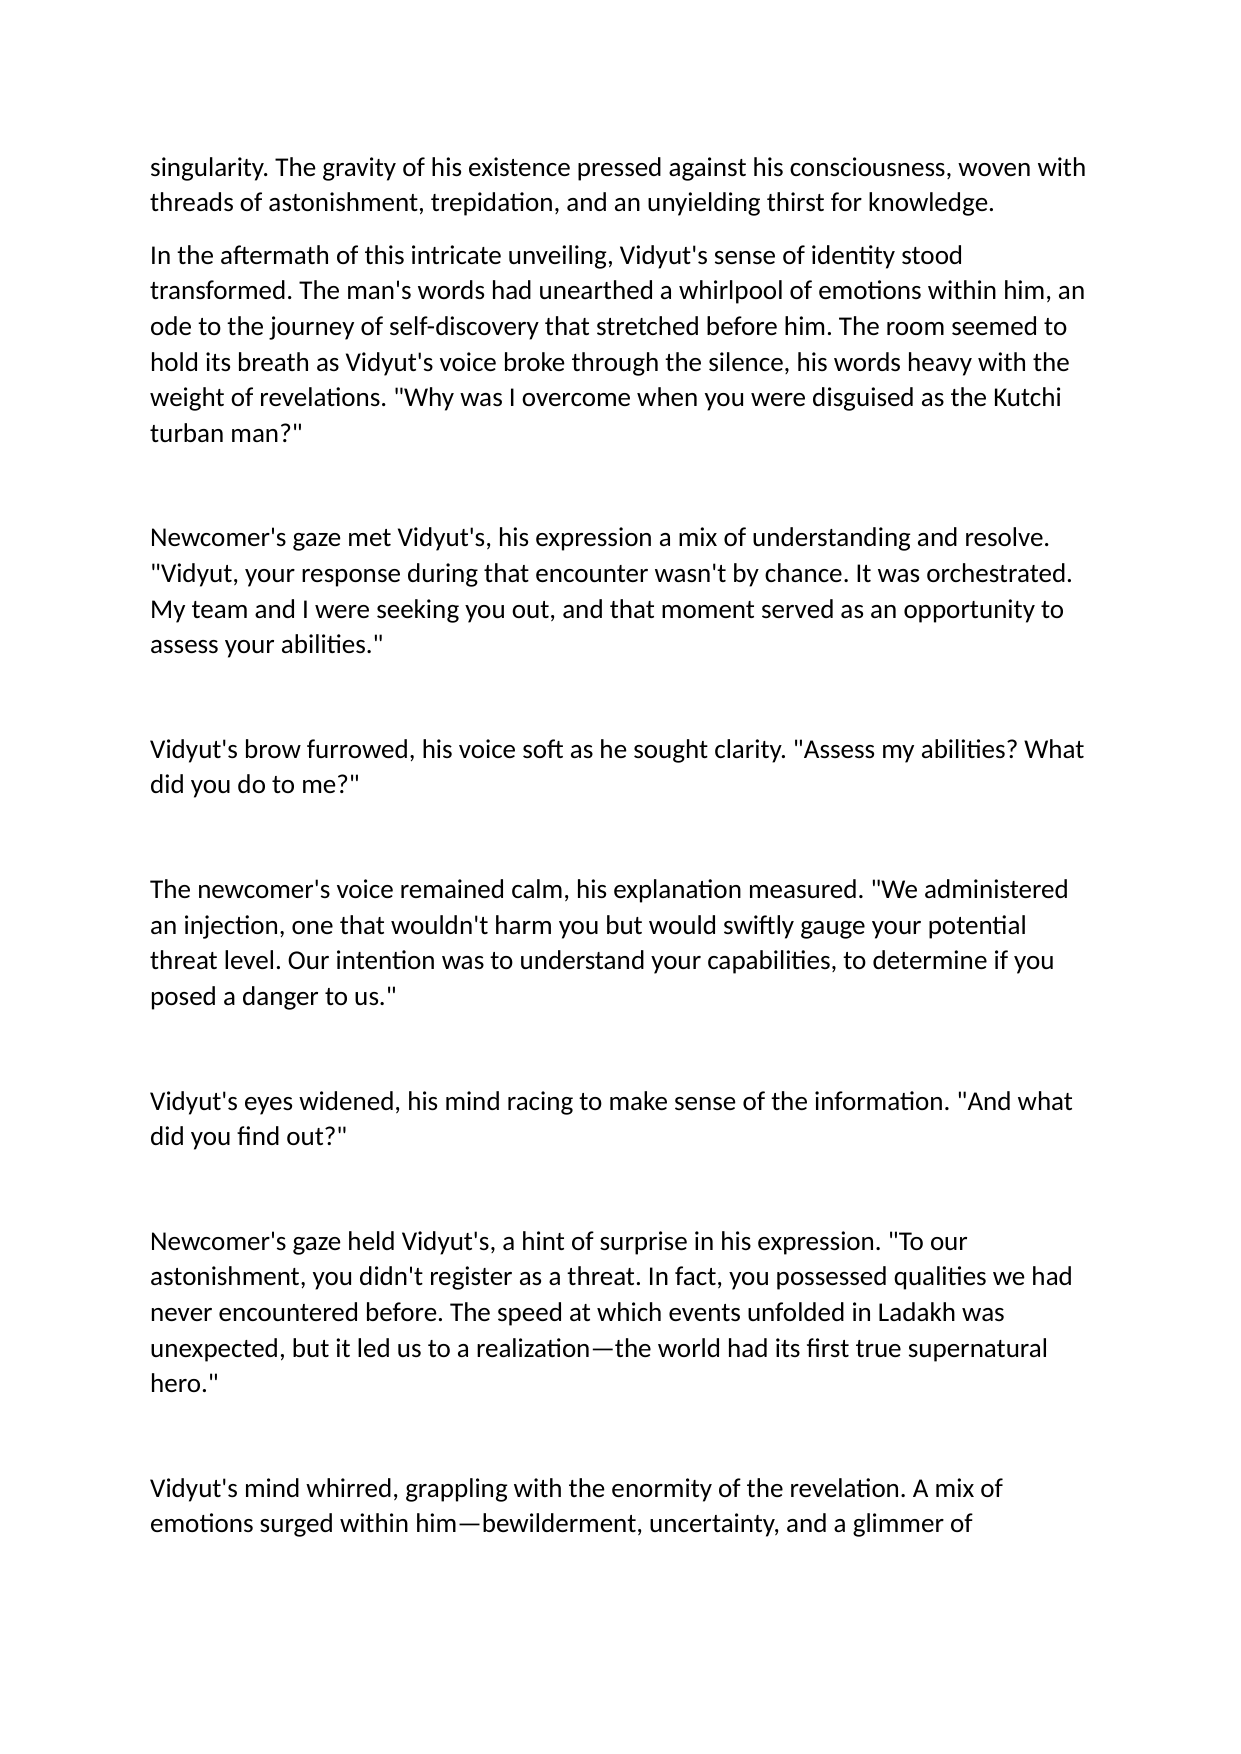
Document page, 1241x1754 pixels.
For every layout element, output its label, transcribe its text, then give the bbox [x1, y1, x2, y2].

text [150, 150, 1090, 219]
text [150, 1471, 1090, 1540]
text Newcomer's gaze held Vidyut's, a hint of surprise in his expression. "To our astonishment, you didn't register as a threat. In fact, you possessed qualities we had never encountered before. The speed at which events unfolded in Ladakh was unexpected, but it led us to a realization—the world had its first true supernatural hero." [150, 1224, 1090, 1399]
text Newcomer's gaze met Vidyut's, his expression a mix of understanding and resolve. "Vidyut, your response during that encounter wasn't by chance. It was orchestrated. My team and I were seeking you out, and that moment served as an opportunity to assess your abilities." [150, 521, 1090, 661]
text The newcomer's voice remained calm, his explanation measured. "We administered an injection, one that wouldn't harm you but would swiftly gauge your potential threat level. Our intention was to understand your capabilities, to determine if you posed a danger to us." [150, 872, 1090, 1012]
text In the aftermath of this intricate unveiling, Vidyut's sense of identity stood transformed. The man's words had unearthed a whirlpool of emotions within him, an ode to the journey of self-discovery that stretched before him. The room seemed to hold its breath as Vidyut's voice broke through the silence, his words heavy with the weight of revelations. "Why was I overcome when you were disguised as the Kutchi turban man?" [150, 238, 1090, 449]
text Vidyut's brow furrowed, his voice soft as he sought clarity. "Assess my abilities? What did you do to me?" [150, 732, 1090, 801]
text Vidyut's eyes widened, his mind racing to make sense of the information. "And what did you find out?" [150, 1084, 1090, 1152]
